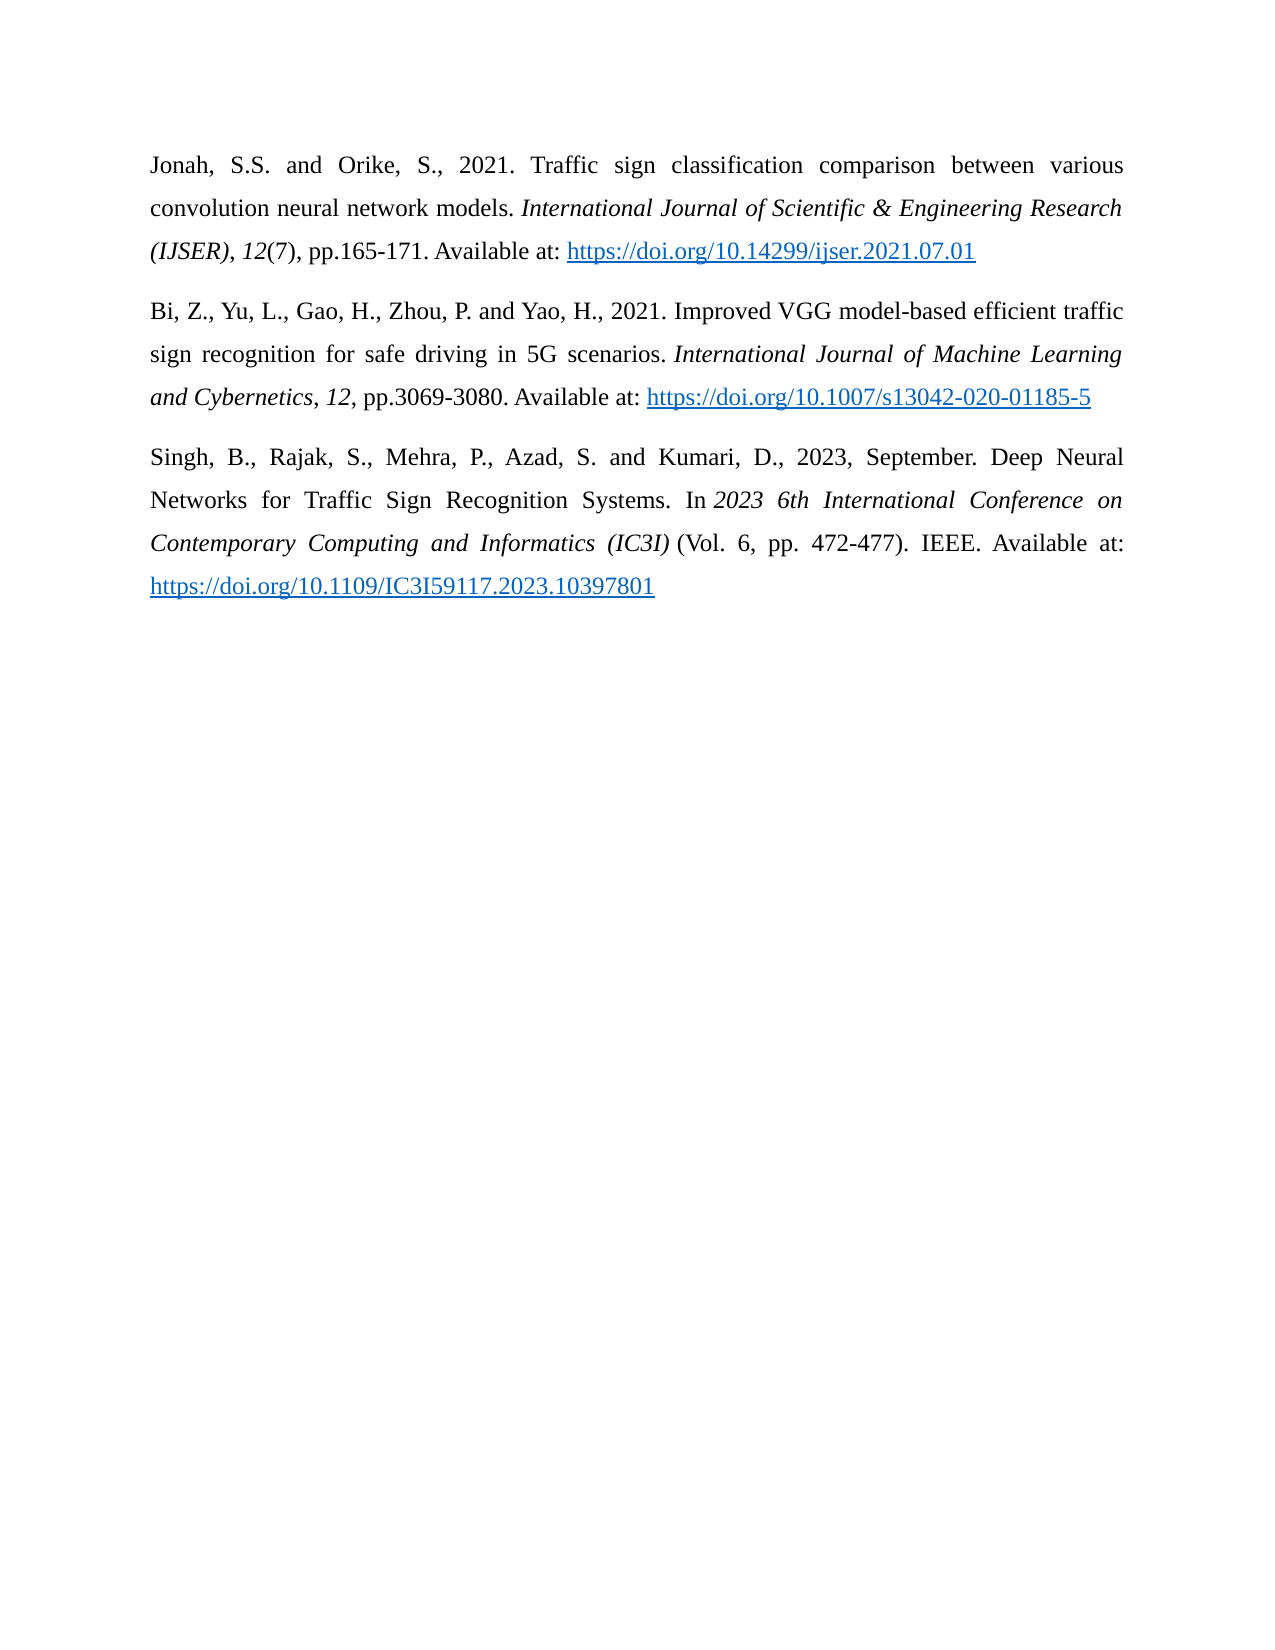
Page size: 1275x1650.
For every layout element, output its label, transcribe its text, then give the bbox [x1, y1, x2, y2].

text Bi, Z., Yu, L., Gao, H., Zhou, P. and Yao, H., 2021. Improved VGG model-based efficient traffic sign recognition for safe driving in 5G scenarios. International Journal of Machine Learning and Cybernetics, 12, pp.3069-3080. Available at: https://doi.org/10.1007/s13042-020-01185-5 [150, 296, 1125, 411]
text Singh, B., Rajak, S., Mehra, P., Azad, S. and Kumari, D., 2023, September. Deep Neural Networks for Traffic Sign Recognition Systems. In 2023 6th International Conference on Contemporary Computing and Informatics (IC3I) (Vol. 6, pp. 472-477). IEEE. Available at: https://doi.org/10.1109/IC3I59117.2023.10397801 [150, 442, 1125, 600]
text Jonah, S.S. and Orike, S., 2021. Traffic sign classification comparison between various convolution neural network models. International Journal of Scientific & Engineering Research (IJSER), 12(7), pp.165-171. Available at: https://doi.org/10.14299/ijser.2021.07.01 [150, 150, 1125, 265]
